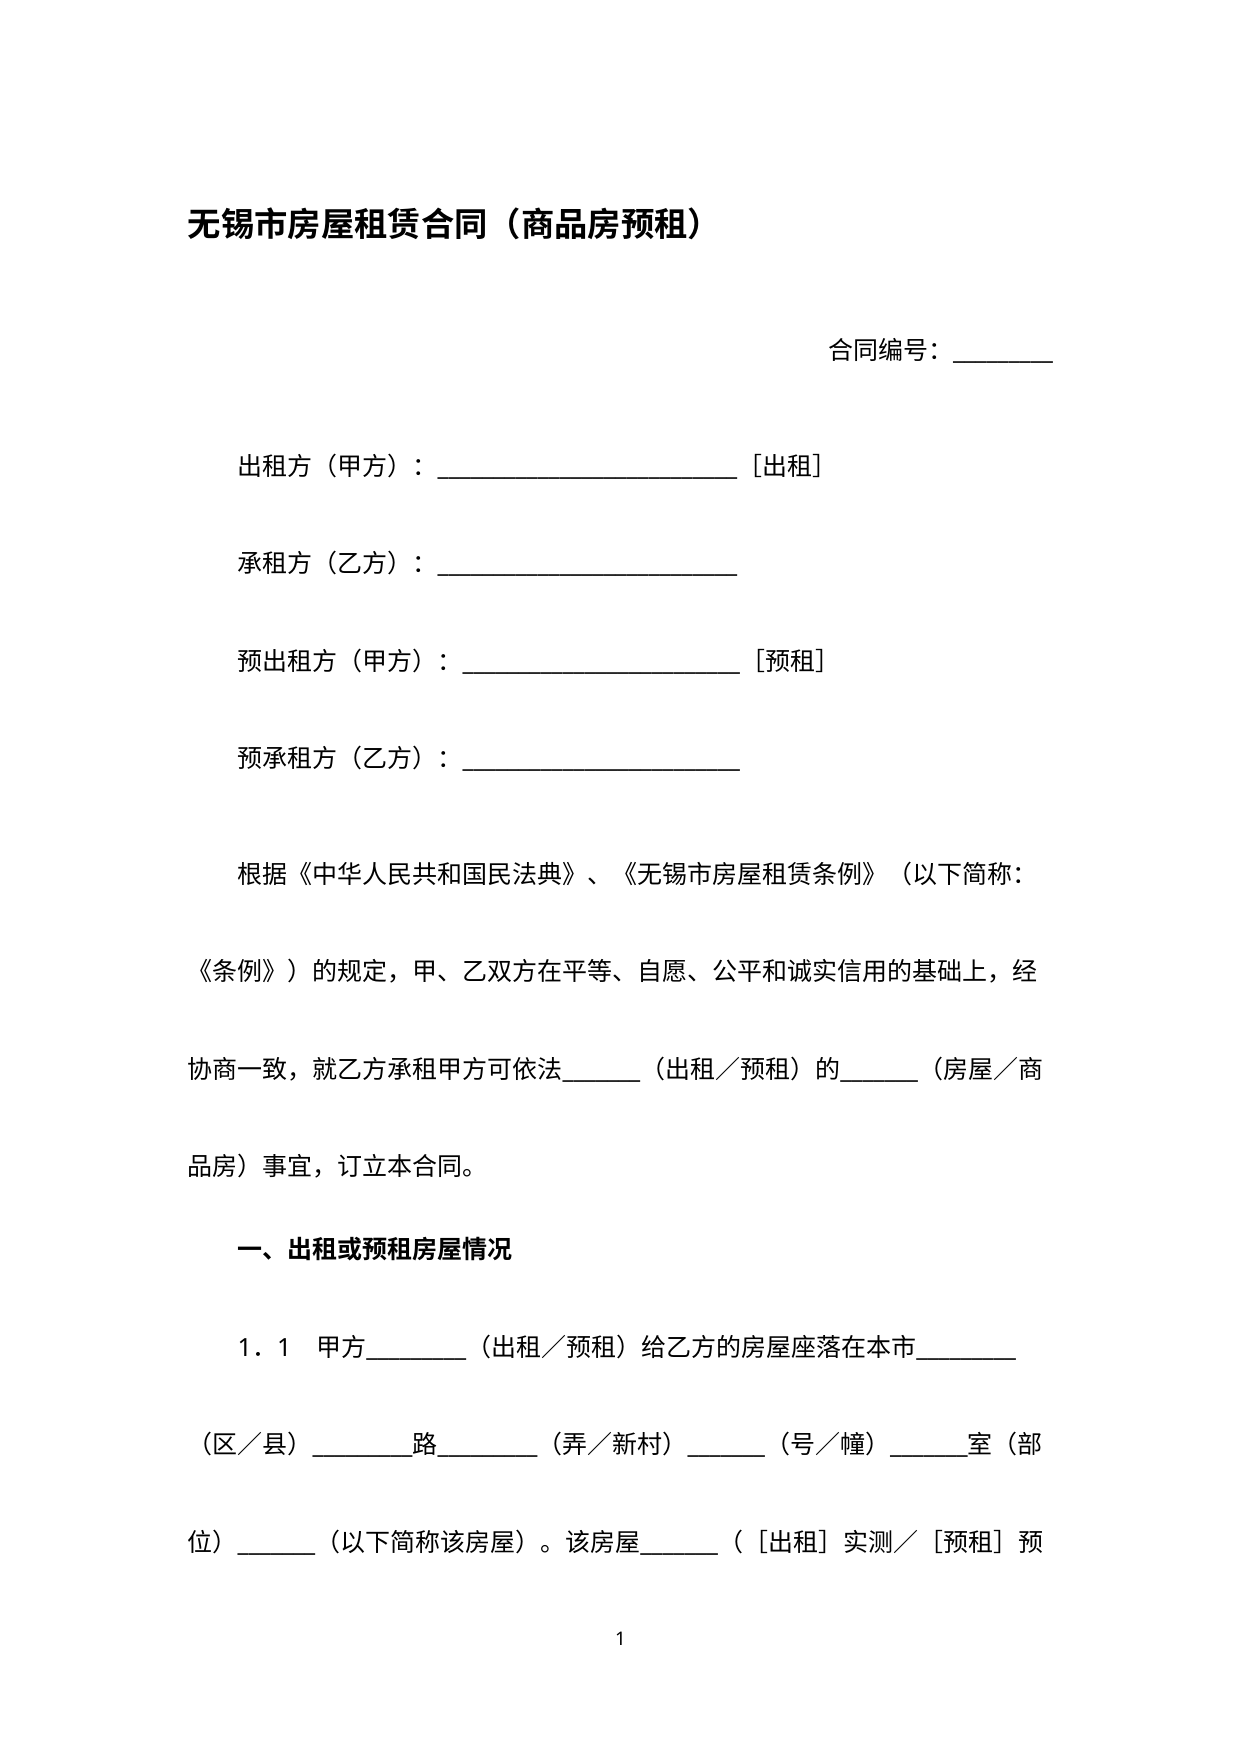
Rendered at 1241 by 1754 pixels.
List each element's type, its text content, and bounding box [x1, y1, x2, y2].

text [187, 1216, 1053, 1573]
text 根据《中华人民共和国民法典》、《无锡市房屋租赁条例》（以下简称：《条例》）的规定，甲、乙双方在平等、自愿、公平和诚实信用的基础上，经协商一致，就乙方承租甲方可依法_______（出租／预租）的_______（房屋／商品房）事宜，订立本合同。 [187, 840, 1053, 1197]
subtitle 无锡市房屋租赁合同（商品房预租） [187, 189, 1053, 254]
text 合同编号：_________ [187, 316, 1053, 381]
text 出租方（甲方）：___________________________［出租］ 承租方（乙方）：___________________________ 预出租方（甲方）：_________________________［预租］ 预承租方（乙方）：_________________________ [187, 432, 1053, 789]
